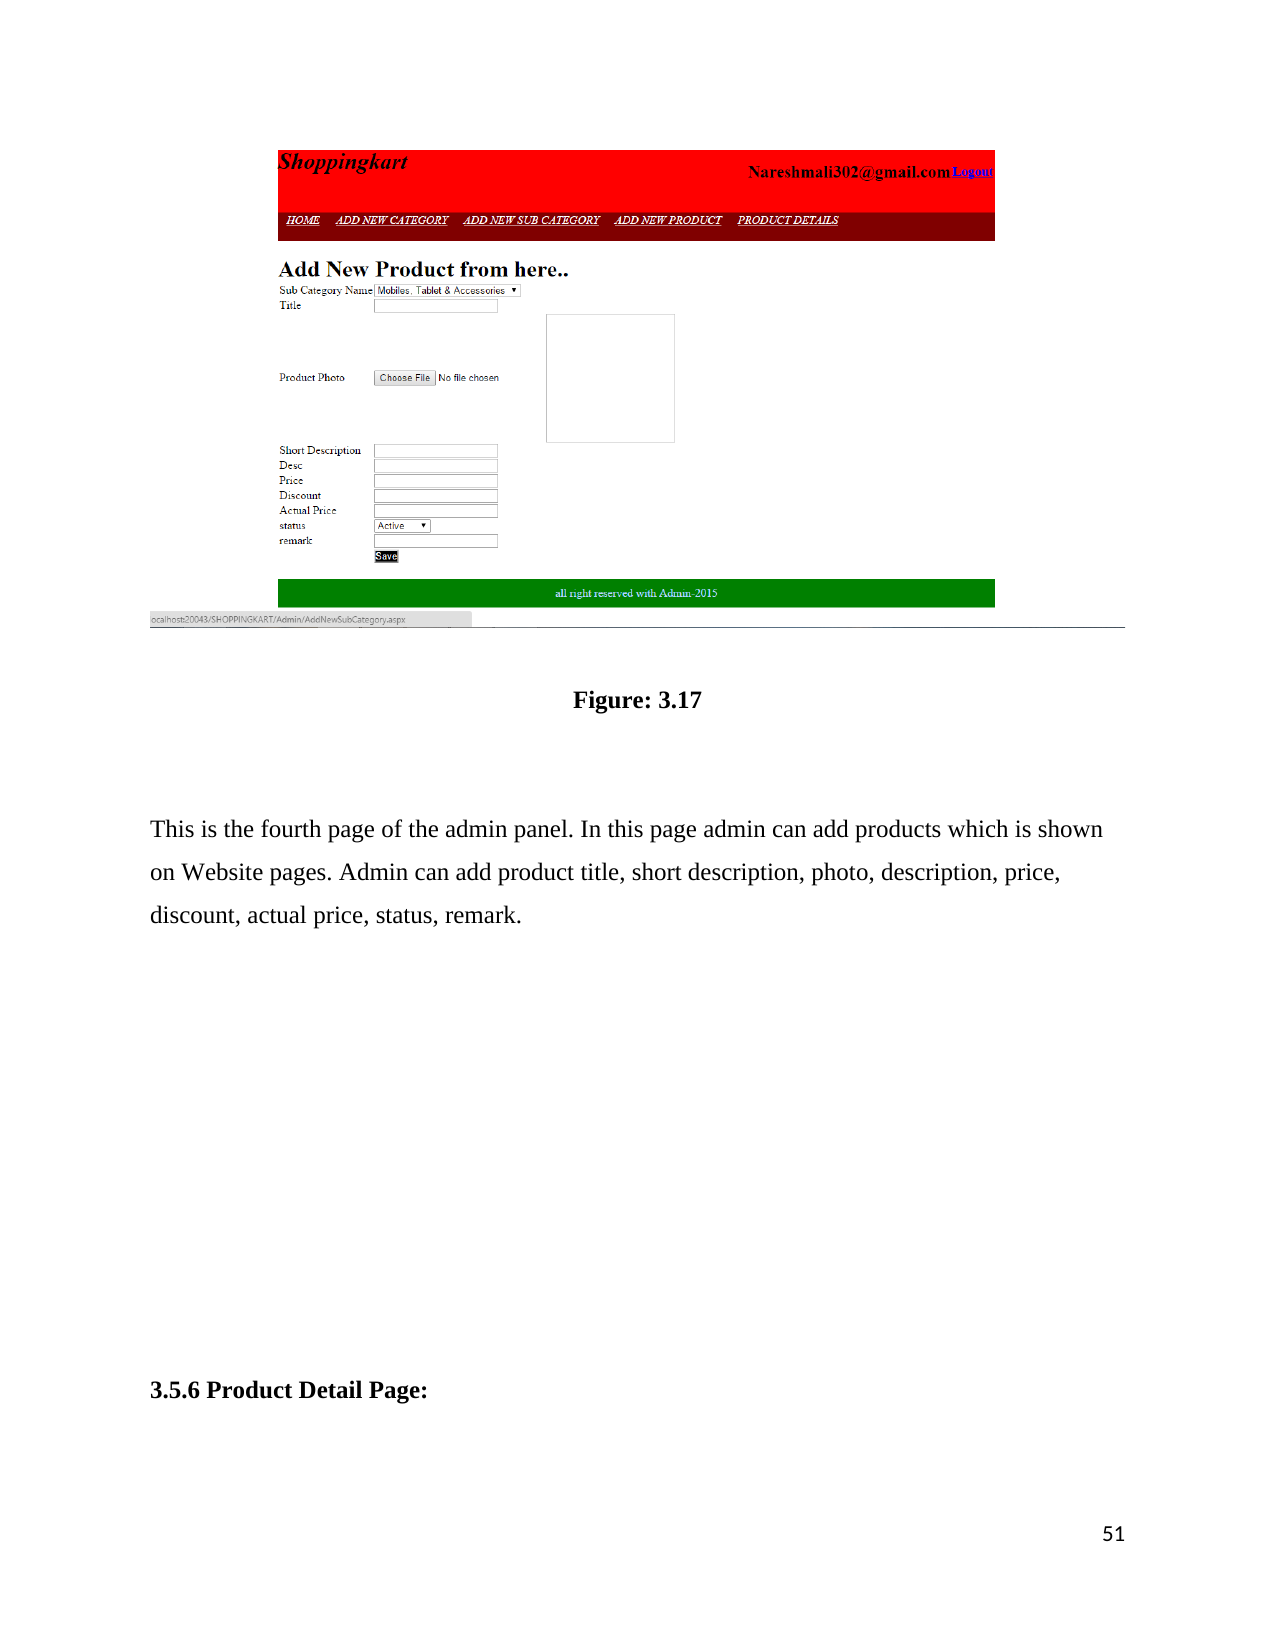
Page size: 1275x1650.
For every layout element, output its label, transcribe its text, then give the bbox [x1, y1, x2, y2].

text This is the fourth page of the admin panel. In this page admin can add products which is shown on Website pages. Admin can add product title, short description, photo, description, price, discount, actual price, status, remark. [150, 814, 1125, 929]
text Figure: 3.17 [150, 685, 1125, 714]
picture [150, 150, 1125, 628]
text 3.5.6 Product Detail Page: [150, 1375, 1125, 1404]
